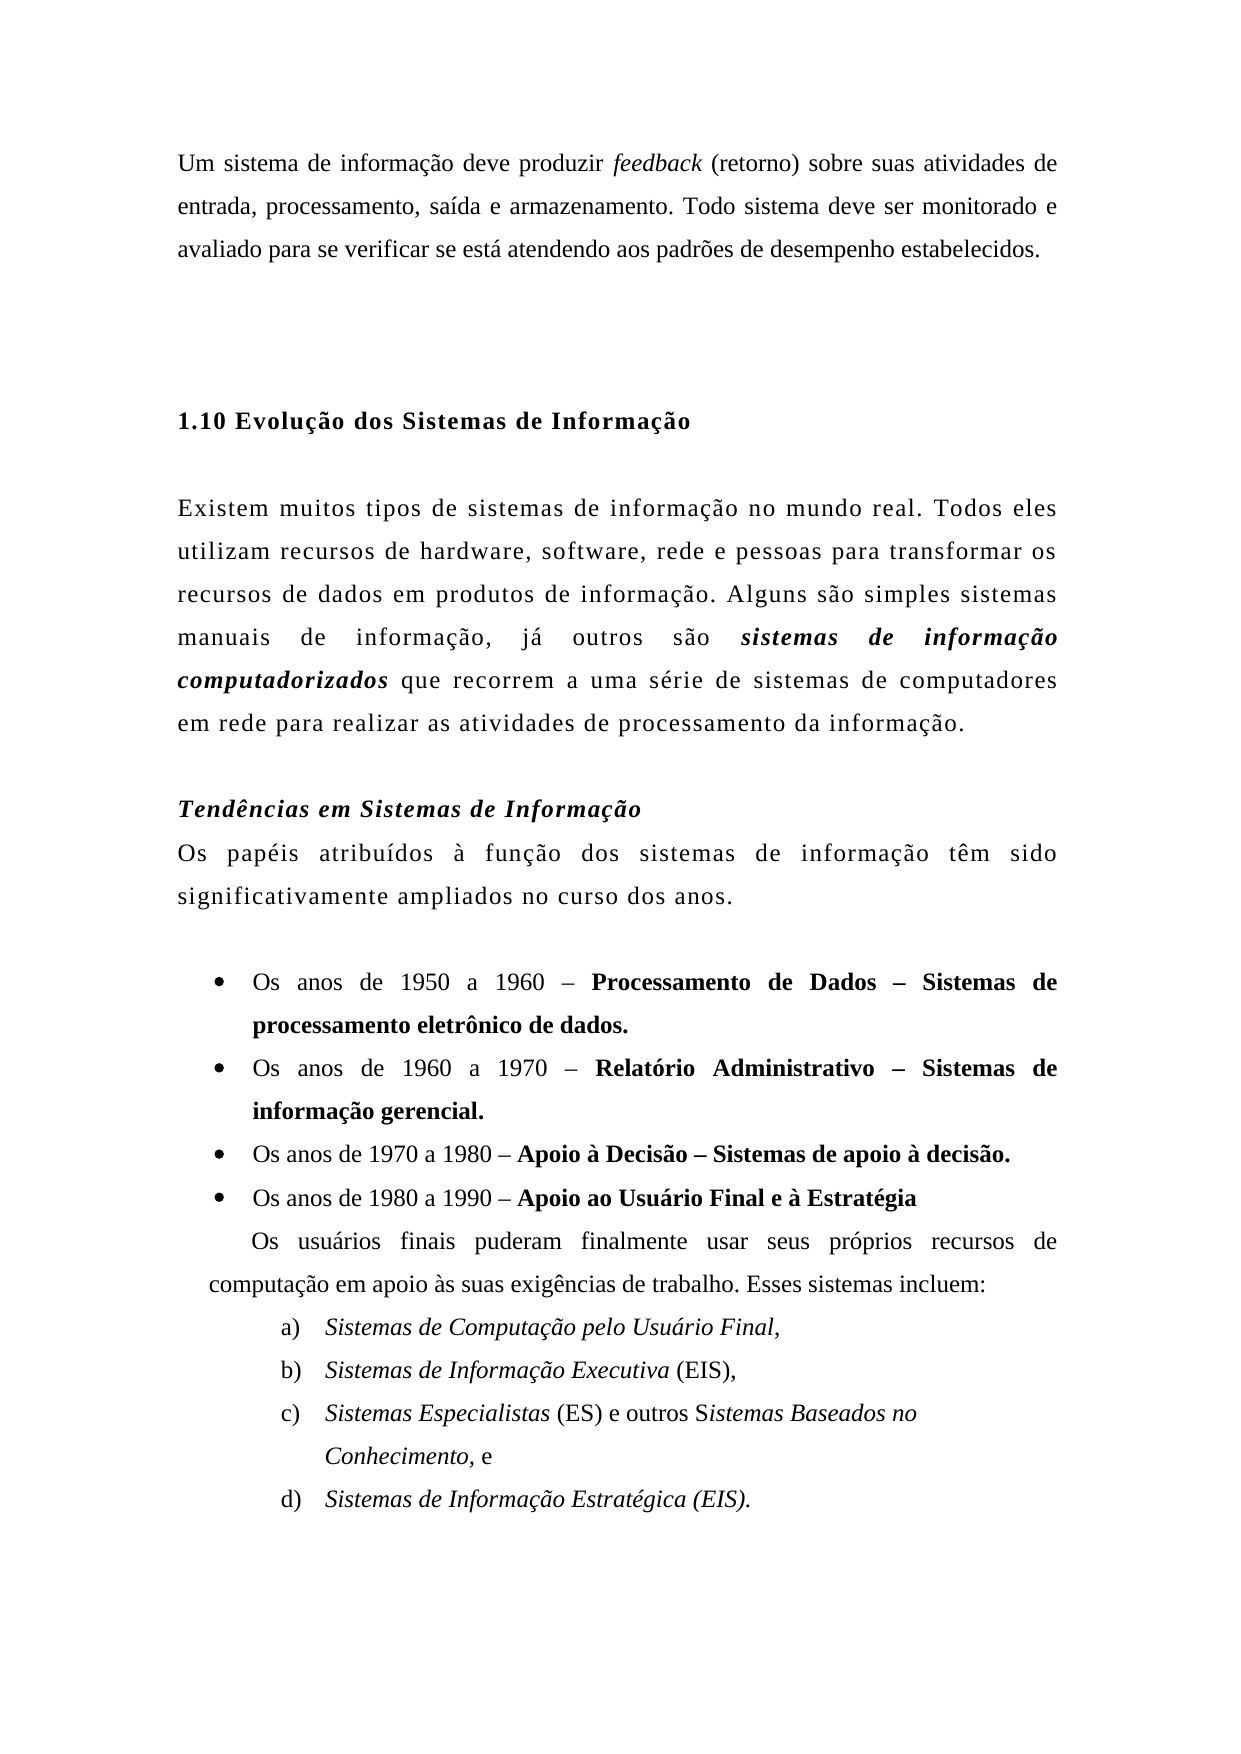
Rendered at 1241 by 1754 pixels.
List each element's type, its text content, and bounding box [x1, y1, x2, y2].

text Os papéis atribuídos à função dos sistemas de informação têm sido significativamente ampliados no curso dos anos. [177, 838, 1058, 909]
list Os anos de 1950 a 1960 – Processamento de Dados – Sistemas de processamento eletrônico de dados. [215, 967, 1058, 1039]
list Os anos de 1970 a 1980 – Apoio à Decisão – Sistemas de apoio à decisão. [215, 1139, 1058, 1168]
text Conhecimento, e [281, 1441, 1058, 1470]
list Sistemas de Computação pelo Usuário Final, [252, 1312, 1058, 1341]
list Os anos de 1980 a 1990 – Apoio ao Usuário Final e à Estratégia [215, 1183, 1058, 1211]
list Sistemas Especialistas (ES) e outros Sistemas Baseados no [252, 1398, 1058, 1427]
list Sistemas de Informação Executiva (EIS), [252, 1355, 1058, 1384]
text Um sistema de informação deve produzir feedback (retorno) sobre suas atividades de entrada, processamento, saída e armazenamento. Todo sistema deve ser monitorado e avaliado para se verificar se está atendendo aos padrões de desempenho estabelecidos. [177, 148, 1058, 263]
text Tendências em Sistemas de Informação [177, 794, 1058, 823]
list Os anos de 1960 a 1970 – Relatório Administrativo – Sistemas de informação gerencial. [215, 1053, 1058, 1125]
list Sistemas de Informação Estratégica (EIS). [252, 1484, 1058, 1513]
text Os usuários finais puderam finalmente usar seus próprios recursos de computação em apoio às suas exigências de trabalho. Esses sistemas incluem: [208, 1226, 1058, 1298]
text 1.10 Evolução dos Sistemas de Informação [177, 406, 1058, 435]
text Existem muitos tipos de sistemas de informação no mundo real. Todos eles utilizam recursos de hardware, software, rede e pessoas para transformar os recursos de dados em produtos de informação. Alguns são simples sistemas manuais de informação, já outros são sistemas de informação computadorizados que recorrem a uma série de sistemas de computadores em rede para realizar as atividades de processamento da informação. [177, 493, 1058, 737]
